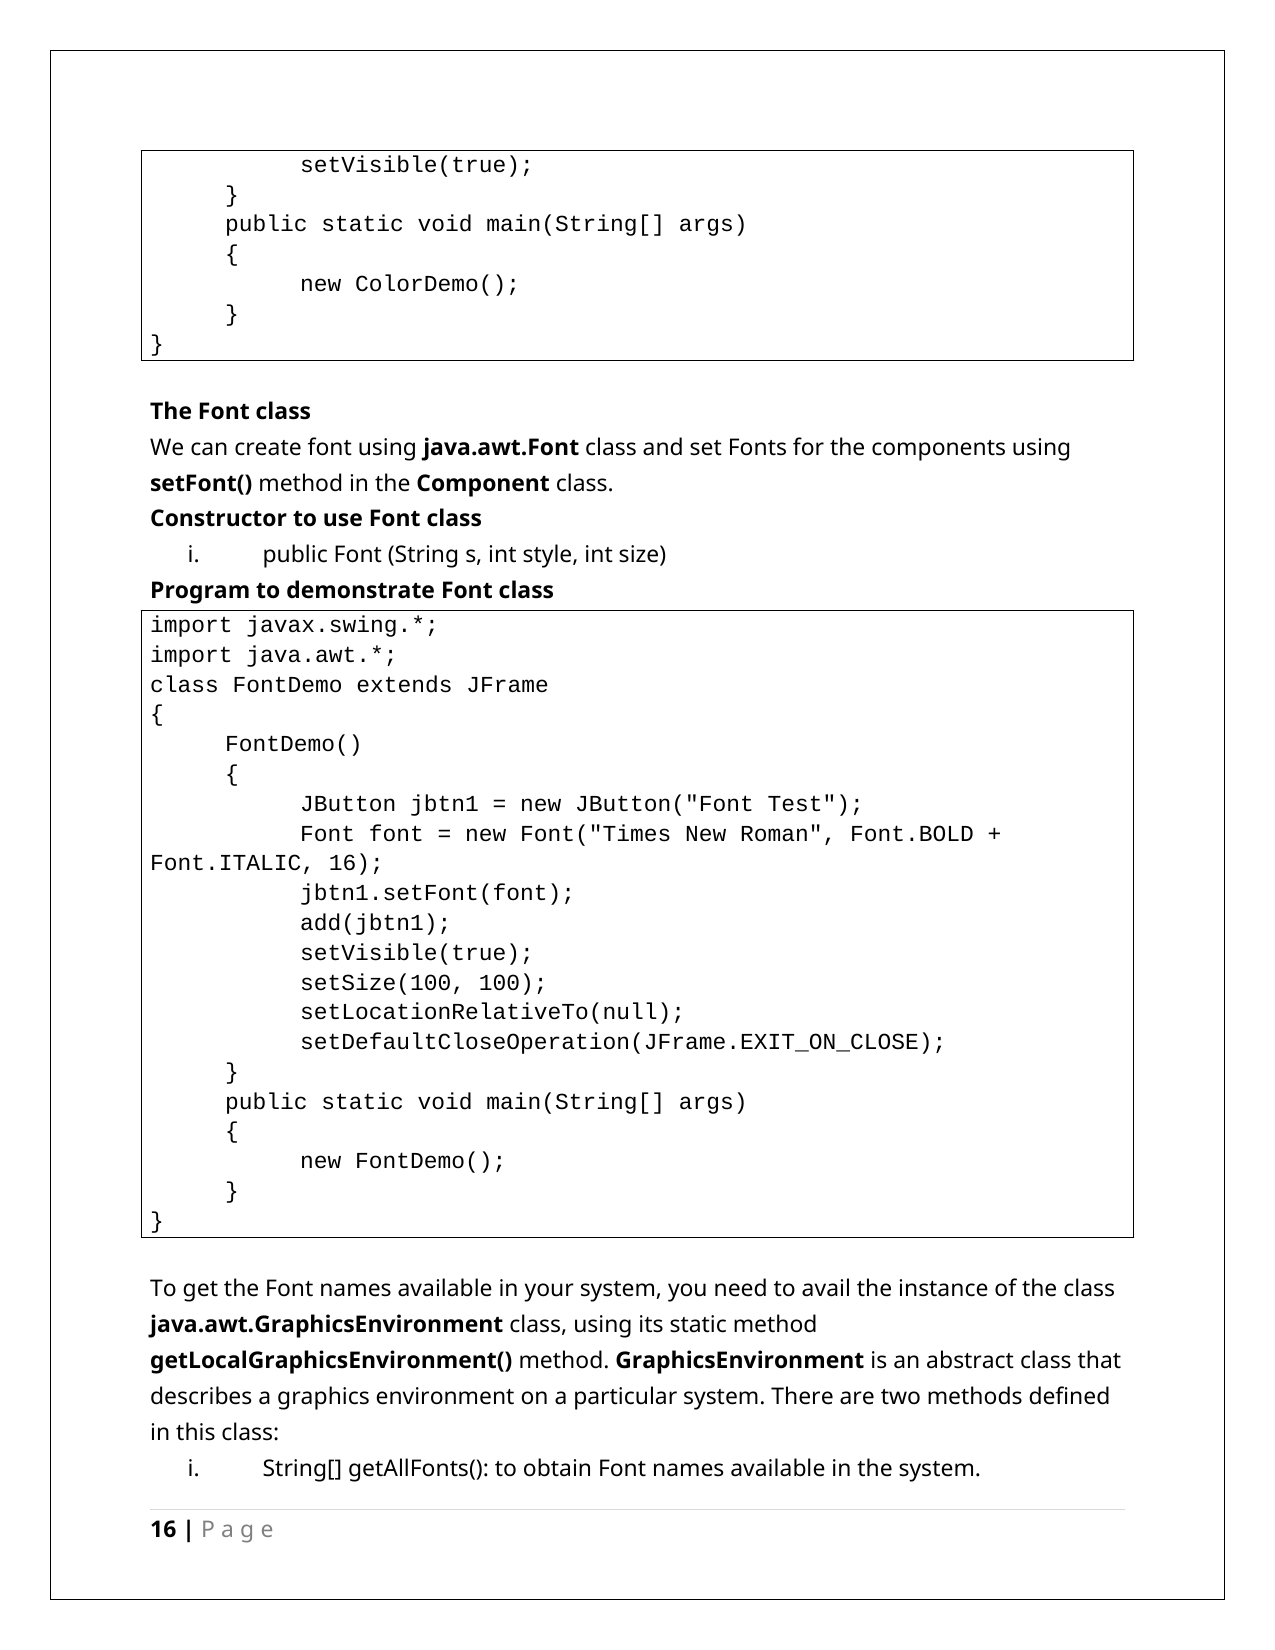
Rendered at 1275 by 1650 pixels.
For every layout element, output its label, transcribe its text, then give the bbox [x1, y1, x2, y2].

text setDefaultCloseOperation(JFrame.EXIT_ON_CLOSE); [142, 1027, 1133, 1056]
text } [142, 1057, 1133, 1086]
text } [142, 1176, 1133, 1205]
text We can create font using java.awt.Font class and set Fonts for the components using setFont() method in the Component class. [150, 431, 1125, 498]
text public static void main(String[] args) [142, 209, 1133, 239]
text add(jbtn1); [142, 908, 1133, 937]
text The Font class [150, 394, 1125, 426]
text { [142, 239, 1133, 268]
text Program to demonstrate Font class [150, 574, 1125, 606]
text FontDemo() [142, 729, 1133, 758]
text setSize(100, 100); [142, 968, 1133, 997]
text } [142, 180, 1133, 209]
text new FontDemo(); [142, 1146, 1133, 1176]
list String[] getAllFonts(): to obtain Font names available in the system. [187, 1452, 1125, 1483]
text } [142, 299, 1133, 328]
text { [142, 1117, 1133, 1146]
text jbtn1.setFont(font); [142, 878, 1133, 907]
text { [142, 759, 1133, 788]
list public Font (String s, int style, int size) [187, 538, 1125, 569]
text setVisible(true); [142, 151, 1133, 179]
text JButton jbtn1 = new JButton("Font Test"); [142, 789, 1133, 818]
text setLocationRelativeTo(null); [142, 997, 1133, 1027]
text new ColorDemo(); [142, 269, 1133, 298]
text To get the Font names available in your system, you need to avail the instance of the class java.awt.GraphicsEnvironment class, using its static method getLocalGraphicsEnvironment() method. GraphicsEnvironment is an abstract class that describes a graphics environment on a particular system. There are two methods defined in this class: [150, 1272, 1125, 1447]
text Constructor to use Font class [150, 502, 1125, 534]
text } [142, 329, 1133, 360]
text setVisible(true); [142, 938, 1133, 967]
text public static void main(String[] args) [142, 1087, 1133, 1116]
text import java.awt.*; [142, 640, 1133, 669]
text } [142, 1206, 1133, 1237]
text import javax.swing.*; [142, 611, 1133, 639]
text class FontDemo extends JFrame [142, 670, 1133, 699]
text Font font = new Font("Times New Roman", Font.BOLD + Font.ITALIC, 16); [142, 819, 1133, 878]
text { [142, 699, 1133, 729]
